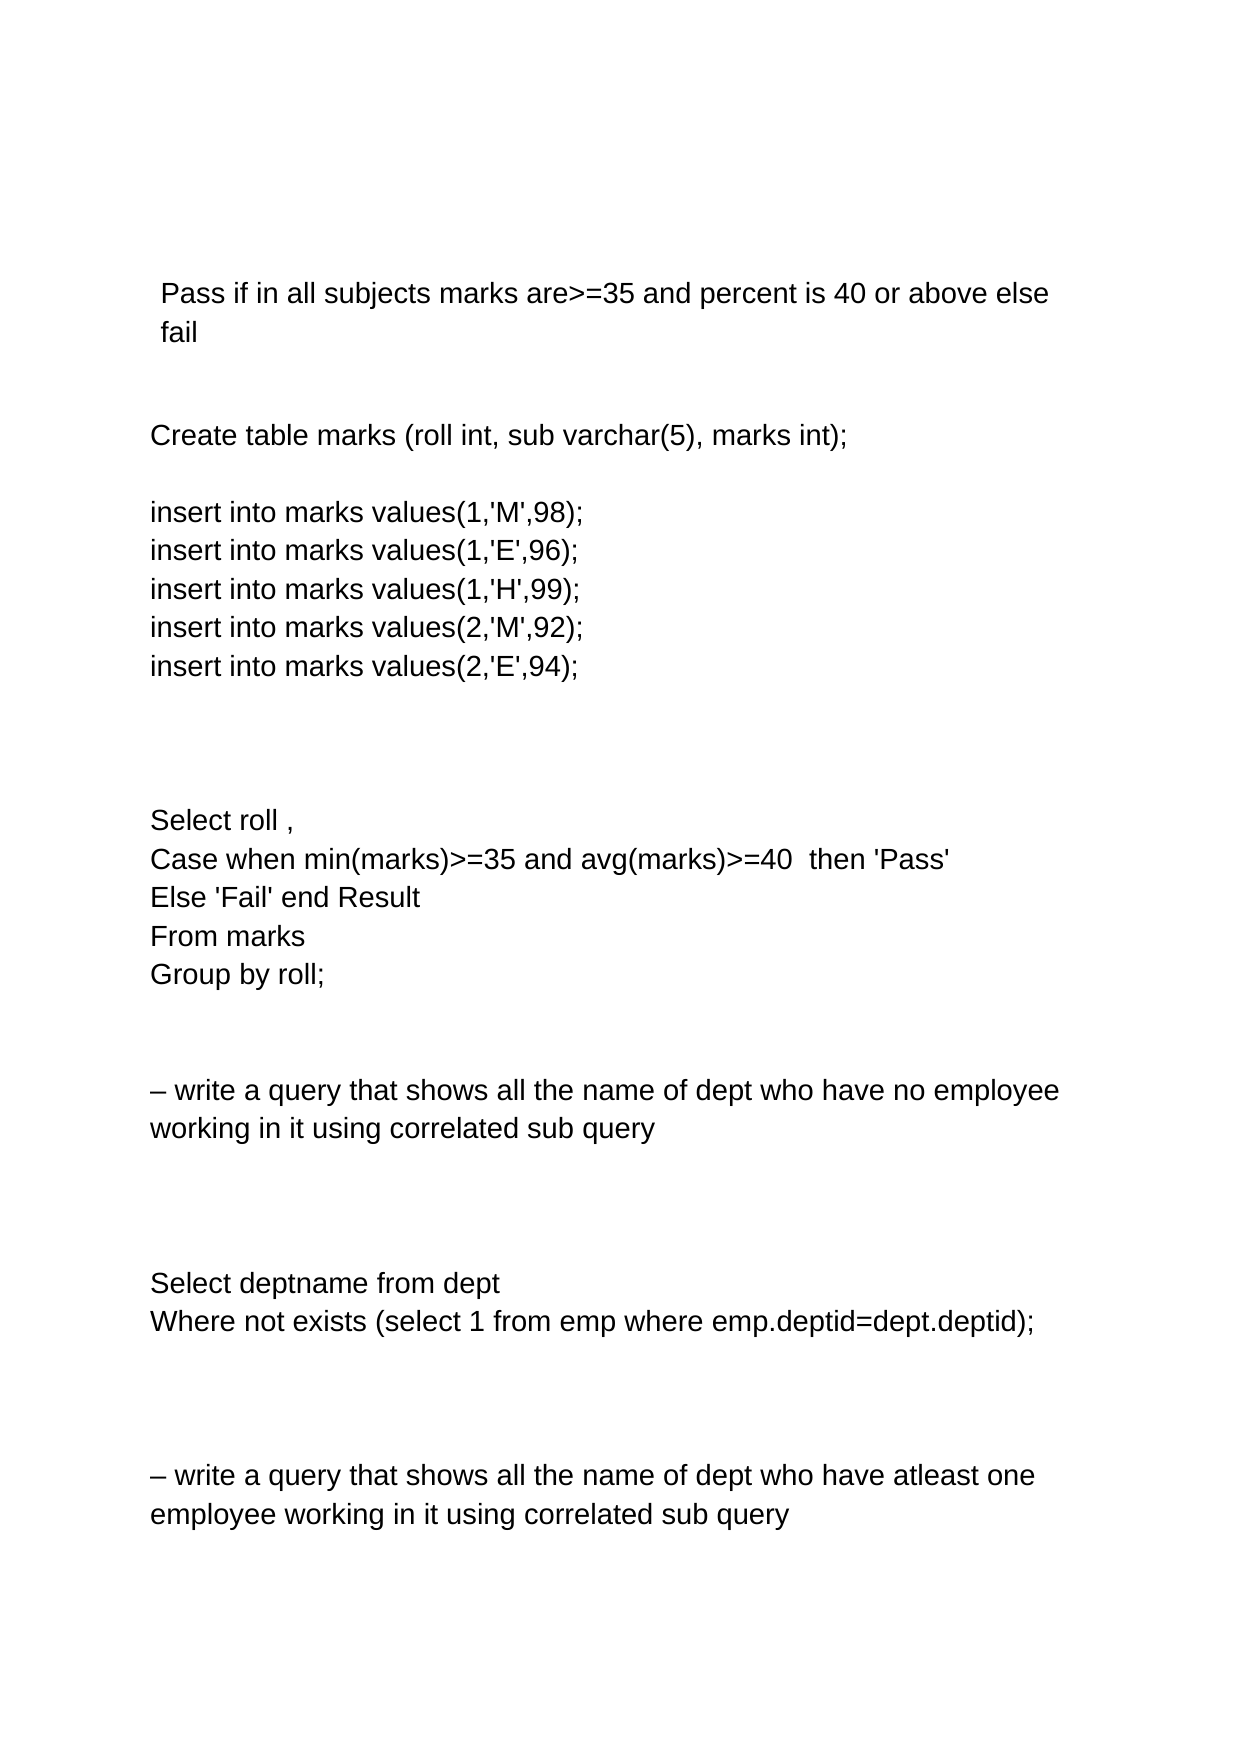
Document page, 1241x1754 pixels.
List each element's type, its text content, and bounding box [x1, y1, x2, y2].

text insert into marks values(2,'M',92); [150, 610, 1090, 644]
text Else 'Fail' end Result [150, 880, 1090, 914]
text – write a query that shows all the name of dept who have atleast one employee working in it using correlated sub query [150, 1458, 1090, 1530]
text Select deptname from dept [150, 1266, 1090, 1299]
text Select roll , [150, 803, 1090, 837]
text From marks [150, 919, 1090, 952]
text insert into marks values(1,'E',96); [150, 533, 1090, 567]
text Where not exists (select 1 from emp where emp.deptid=dept.deptid); [150, 1304, 1090, 1338]
text Group by roll; [150, 957, 1090, 991]
text Create table marks (roll int, sub varchar(5), marks int); [150, 418, 1090, 451]
text Case when min(marks)>=35 and avg(marks)>=40 then 'Pass' [150, 842, 1090, 875]
text insert into marks values(2,'E',94); [150, 649, 1090, 682]
table_header Pass if in all subjects marks are>=35 and percent is 40 or above else fail [150, 266, 1091, 418]
text insert into marks values(1,'M',98); [150, 495, 1090, 528]
text – write a query that shows all the name of dept who have no employee working in it using correlated sub query [150, 1073, 1090, 1145]
text insert into marks values(1,'H',99); [150, 572, 1090, 605]
